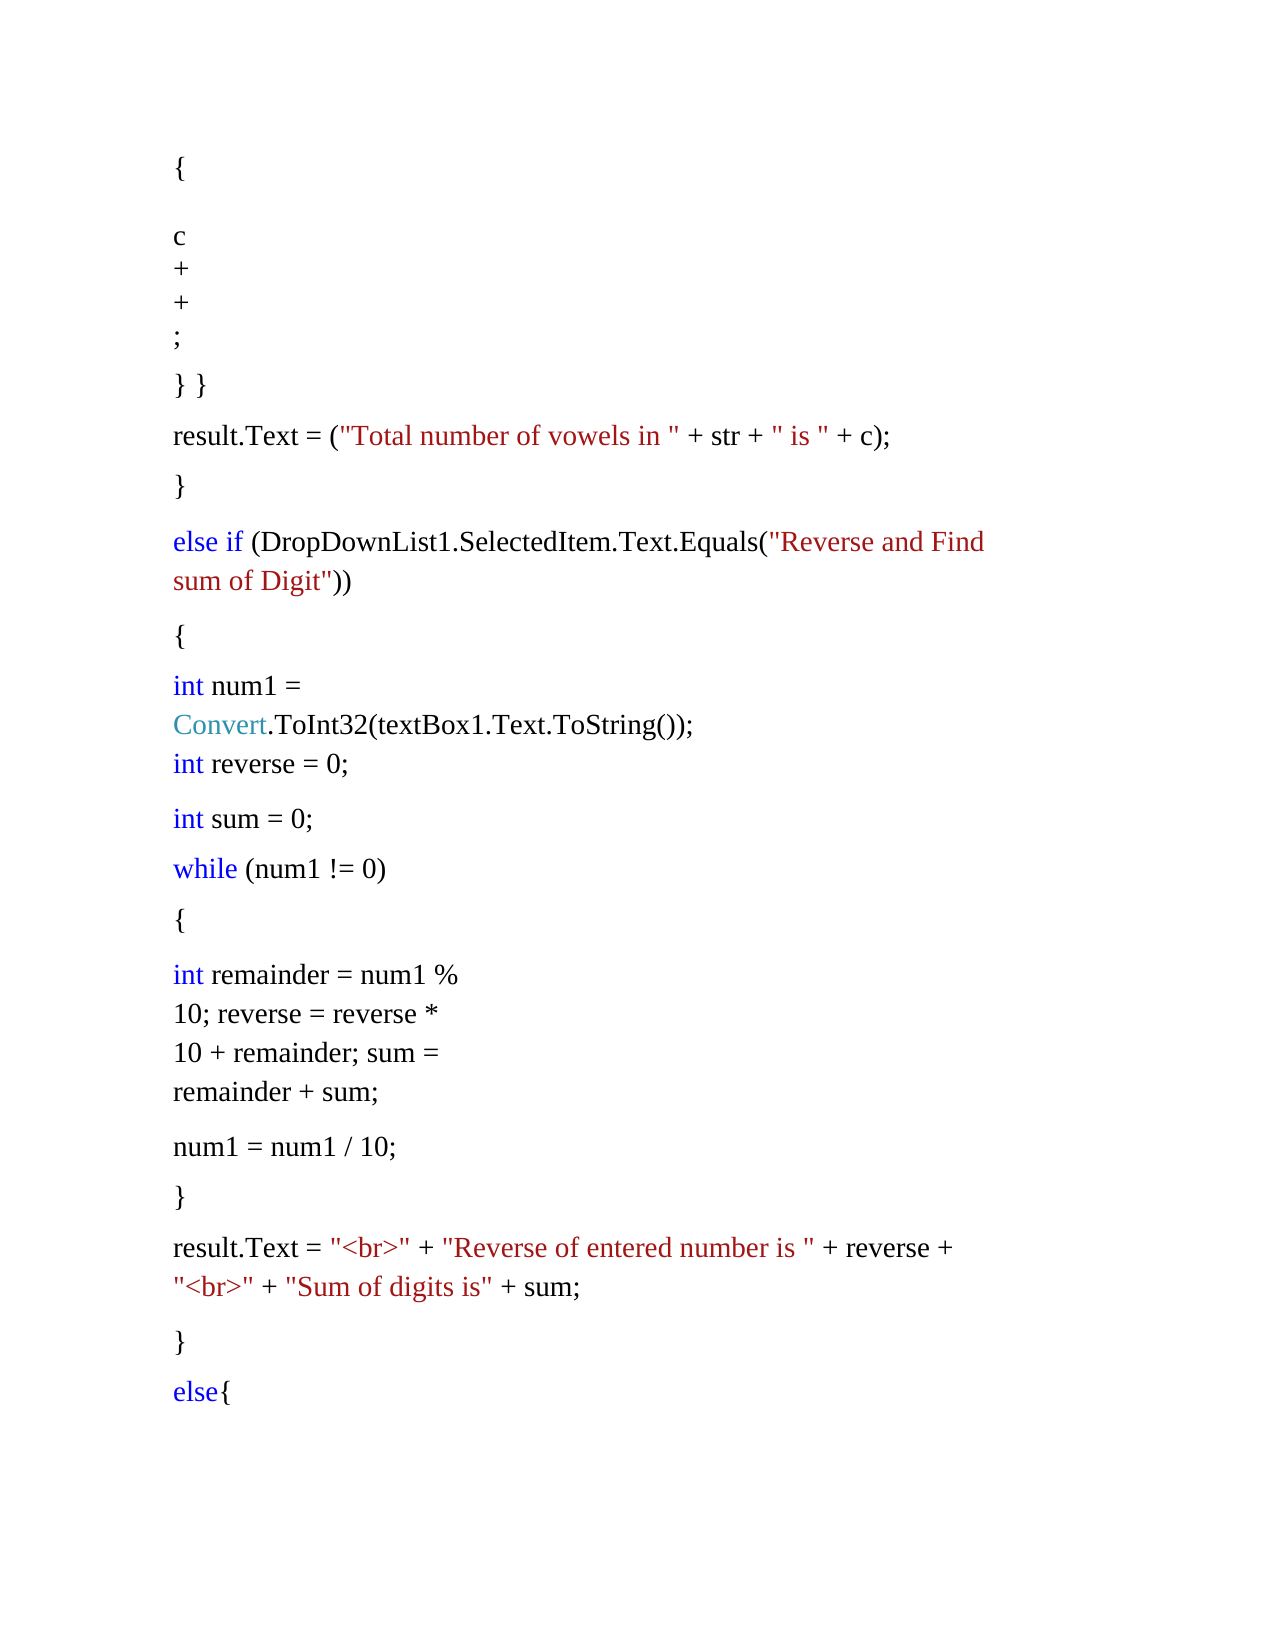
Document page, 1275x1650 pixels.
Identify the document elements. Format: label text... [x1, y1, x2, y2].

text else if (DropDownList1.SelectedItem.Text.Equals("Reverse and Find sum of Digit")) [173, 524, 1028, 596]
text num1 = num1 / 10; [173, 1129, 1125, 1163]
text } } [173, 368, 1125, 401]
text } [173, 1180, 1125, 1213]
text result.Text = ("Total number of vowels in " + str + " is " + c); [173, 418, 1125, 452]
text int sum = 0; [173, 802, 1125, 835]
text { [173, 902, 1125, 936]
text while (num1 != 0) [173, 852, 1125, 885]
text int num1 = Convert.ToInt32(textBox1.Text.ToString()); int reverse = 0; [173, 668, 715, 780]
text result.Text = "<br>" + "Reverse of entered number is " + reverse + "<br>" + "Sum of digits is" + sum; [173, 1230, 1023, 1302]
text else{ [173, 1374, 1125, 1408]
text int remainder = num1 % 10; reverse = reverse * 10 + remainder; sum = remainder + sum; [173, 957, 472, 1108]
text } [173, 1324, 1125, 1358]
text } [173, 468, 1125, 502]
text { [173, 618, 1125, 652]
